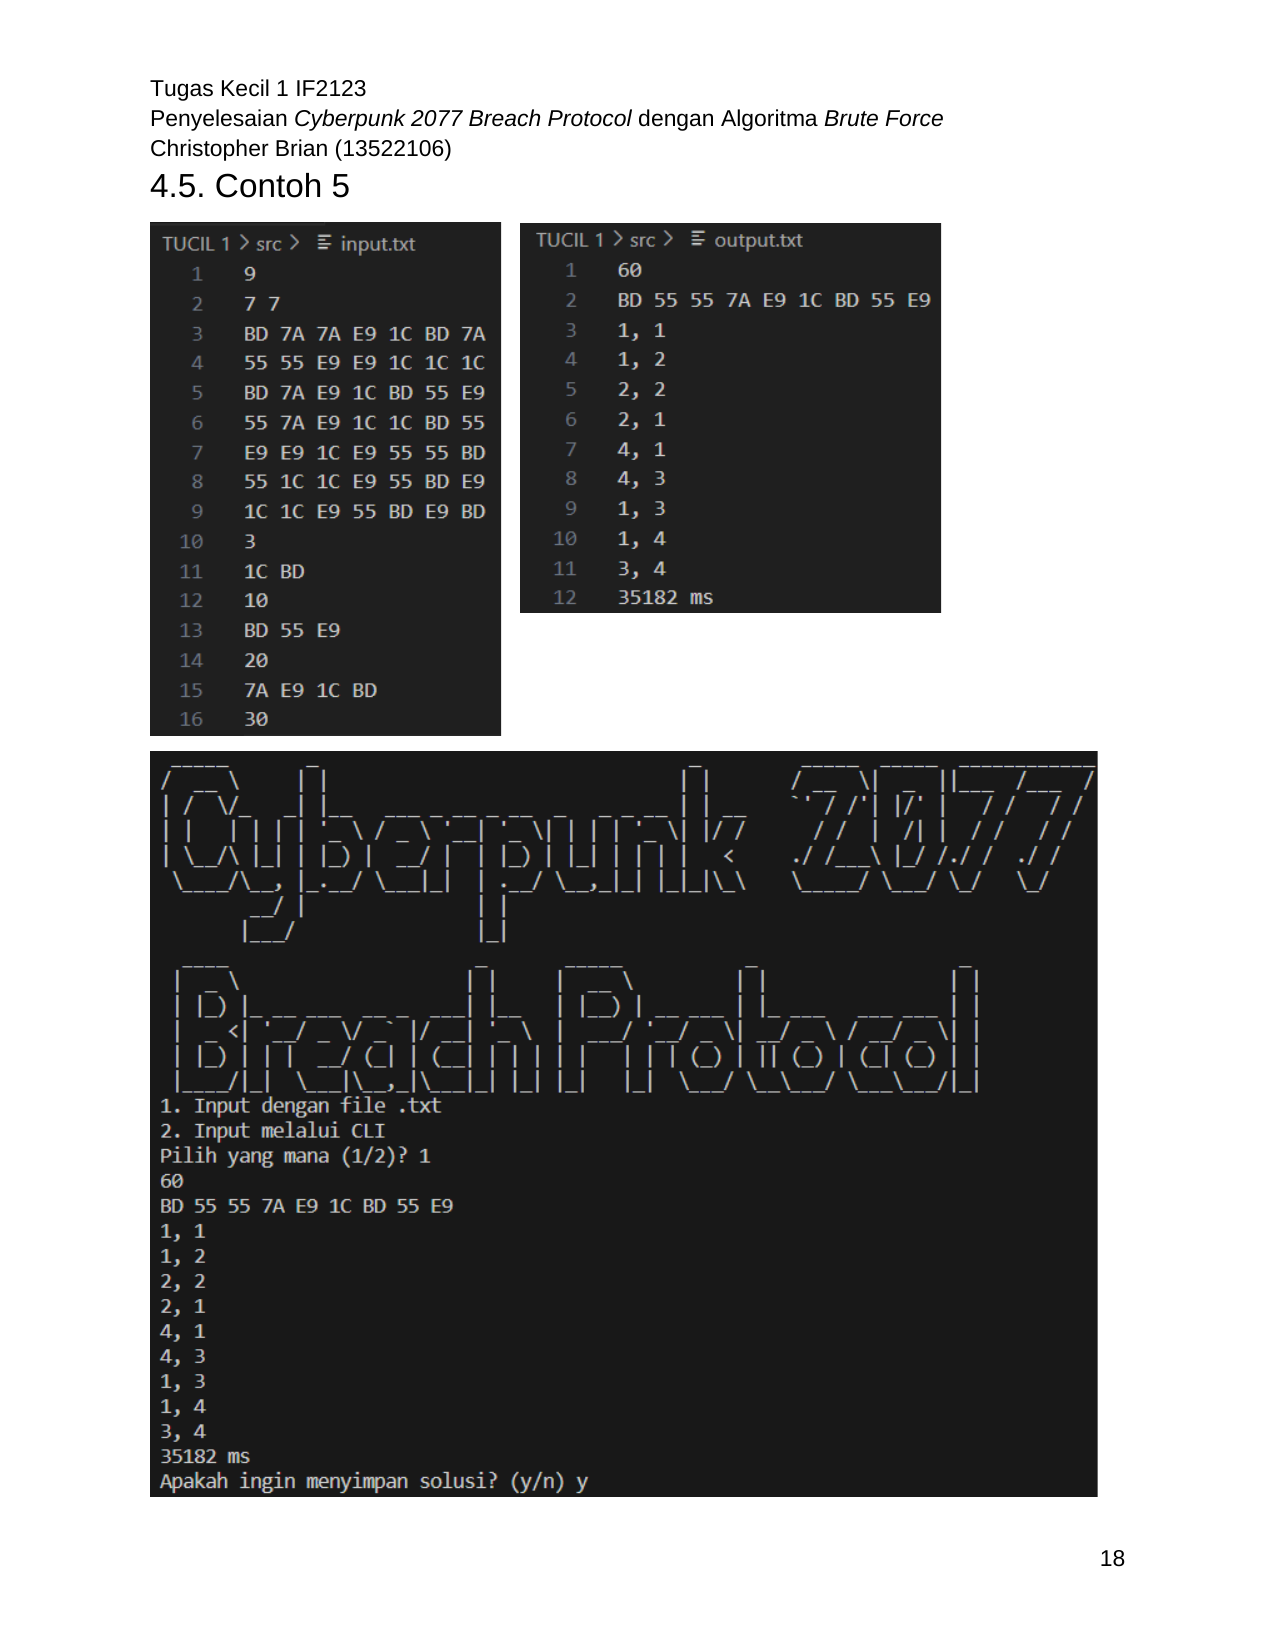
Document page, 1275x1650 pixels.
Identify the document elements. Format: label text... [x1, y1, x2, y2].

subtitle 4.5. Contoh 5 [150, 166, 1125, 204]
picture [150, 751, 1098, 1497]
picture [520, 223, 942, 613]
picture [150, 222, 502, 736]
